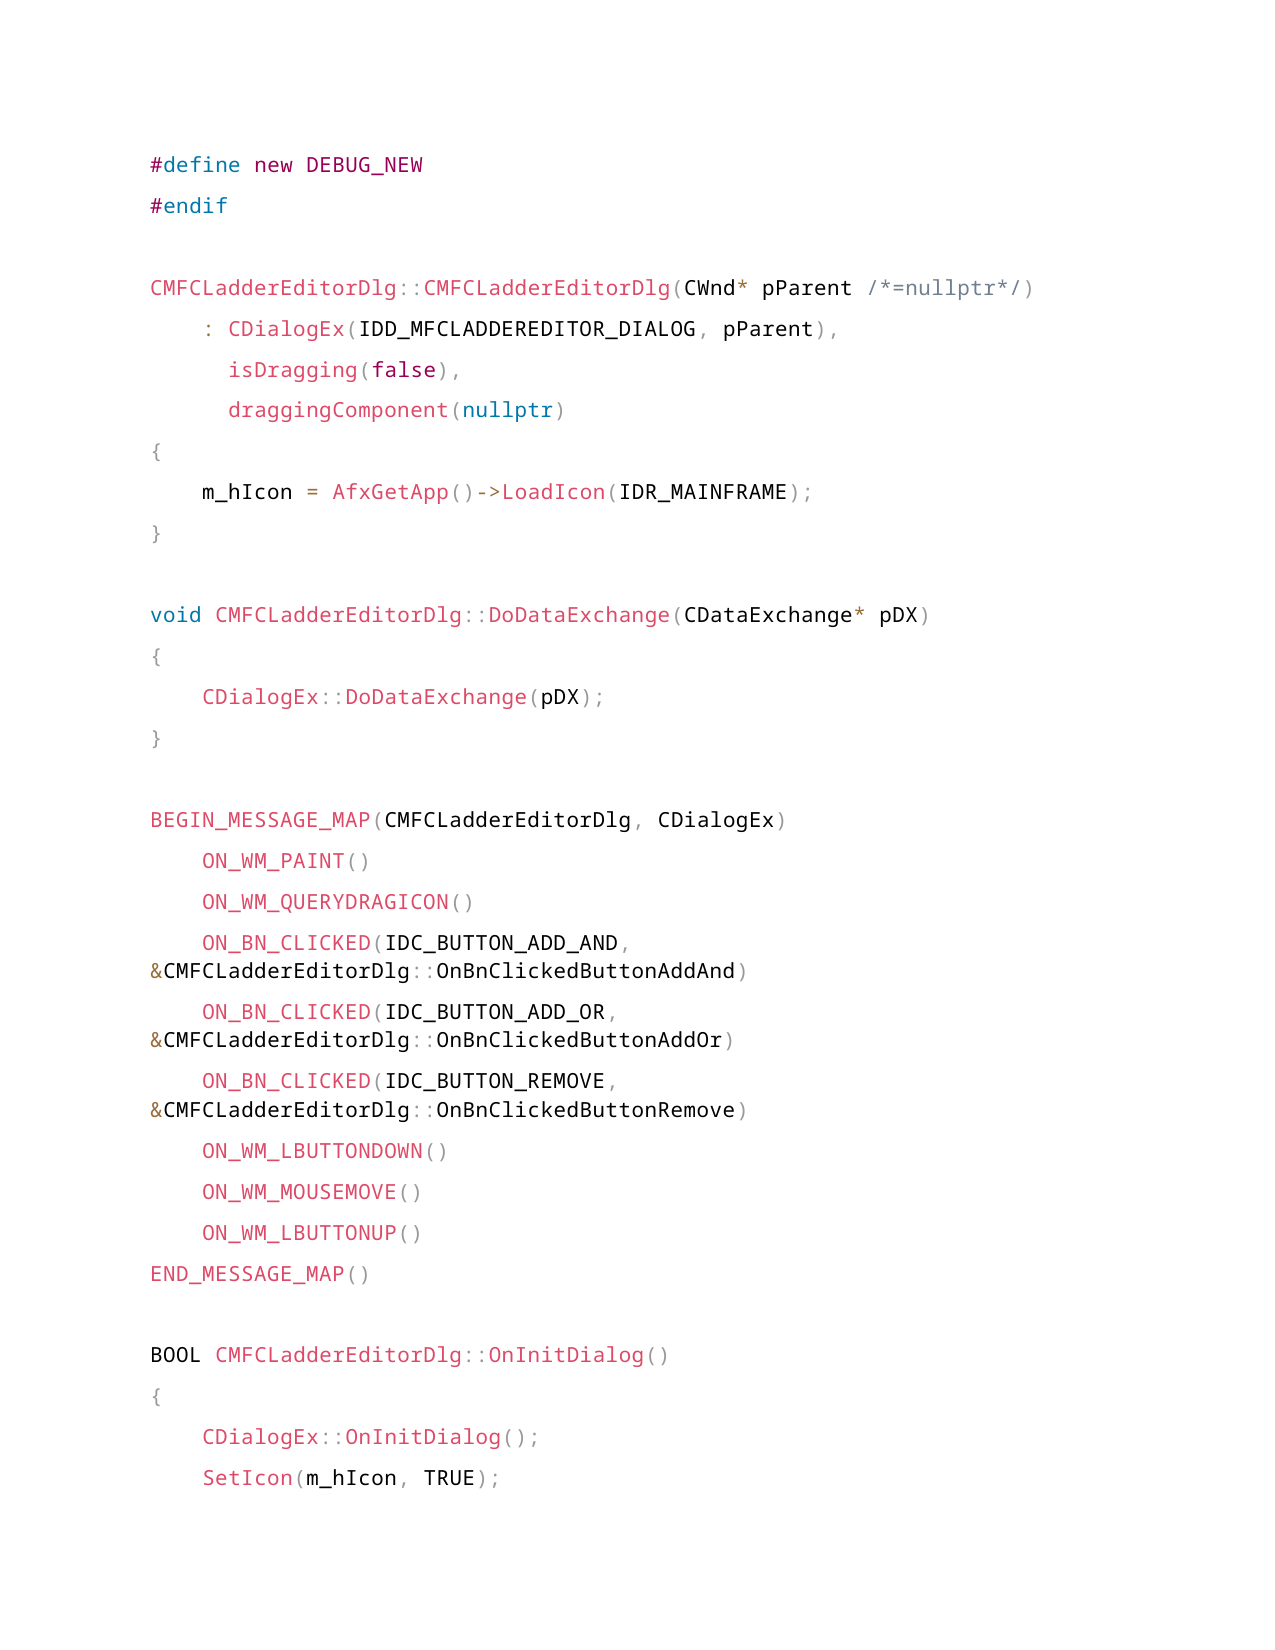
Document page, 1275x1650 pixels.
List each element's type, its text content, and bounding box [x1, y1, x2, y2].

text ON_WM_MOUSEMOVE() [150, 1177, 1125, 1205]
text { [150, 437, 1125, 465]
text draggingComponent(nullptr) [150, 396, 1125, 424]
text #define new DEBUG_NEW [150, 150, 1125, 178]
text CDialogEx::OnInitDialog(); [150, 1422, 1125, 1451]
text { [150, 641, 1125, 670]
text : CDialogEx(IDD_MFCLADDEREDITOR_DIALOG, pParent), [150, 314, 1125, 342]
text void CMFCLadderEditorDlg::DoDataExchange(CDataExchange* pDX) [150, 600, 1125, 629]
text END_MESSAGE_MAP() [150, 1259, 1125, 1287]
text ON_WM_LBUTTONDOWN() [150, 1136, 1125, 1164]
text BOOL CMFCLadderEditorDlg::OnInitDialog() [150, 1341, 1125, 1369]
text #endif [150, 191, 1125, 219]
text } [150, 518, 1125, 547]
text CDialogEx::DoDataExchange(pDX); [150, 682, 1125, 711]
text ON_WM_PAINT() [150, 846, 1125, 874]
text { [150, 1382, 1125, 1410]
text ON_BN_CLICKED(IDC_BUTTON_ADD_OR, &CMFCLadderEditorDlg::OnBnClickedButtonAddOr) [150, 997, 1125, 1054]
text ON_BN_CLICKED(IDC_BUTTON_ADD_AND, &CMFCLadderEditorDlg::OnBnClickedButtonAddAnd) [150, 928, 1125, 985]
text BEGIN_MESSAGE_MAP(CMFCLadderEditorDlg, CDialogEx) [150, 805, 1125, 833]
text CMFCLadderEditorDlg::CMFCLadderEditorDlg(CWnd* pParent /*=nullptr*/) [150, 273, 1125, 301]
text ON_WM_LBUTTONUP() [150, 1218, 1125, 1246]
text SetIcon(m_hIcon, TRUE); [150, 1463, 1125, 1492]
text } [150, 723, 1125, 752]
text isDragging(false), [150, 355, 1125, 383]
text ON_BN_CLICKED(IDC_BUTTON_REMOVE, &CMFCLadderEditorDlg::OnBnClickedButtonRemove) [150, 1067, 1125, 1123]
text m_hIcon = AfxGetApp()->LoadIcon(IDR_MAINFRAME); [150, 477, 1125, 506]
text ON_WM_QUERYDRAGICON() [150, 887, 1125, 915]
